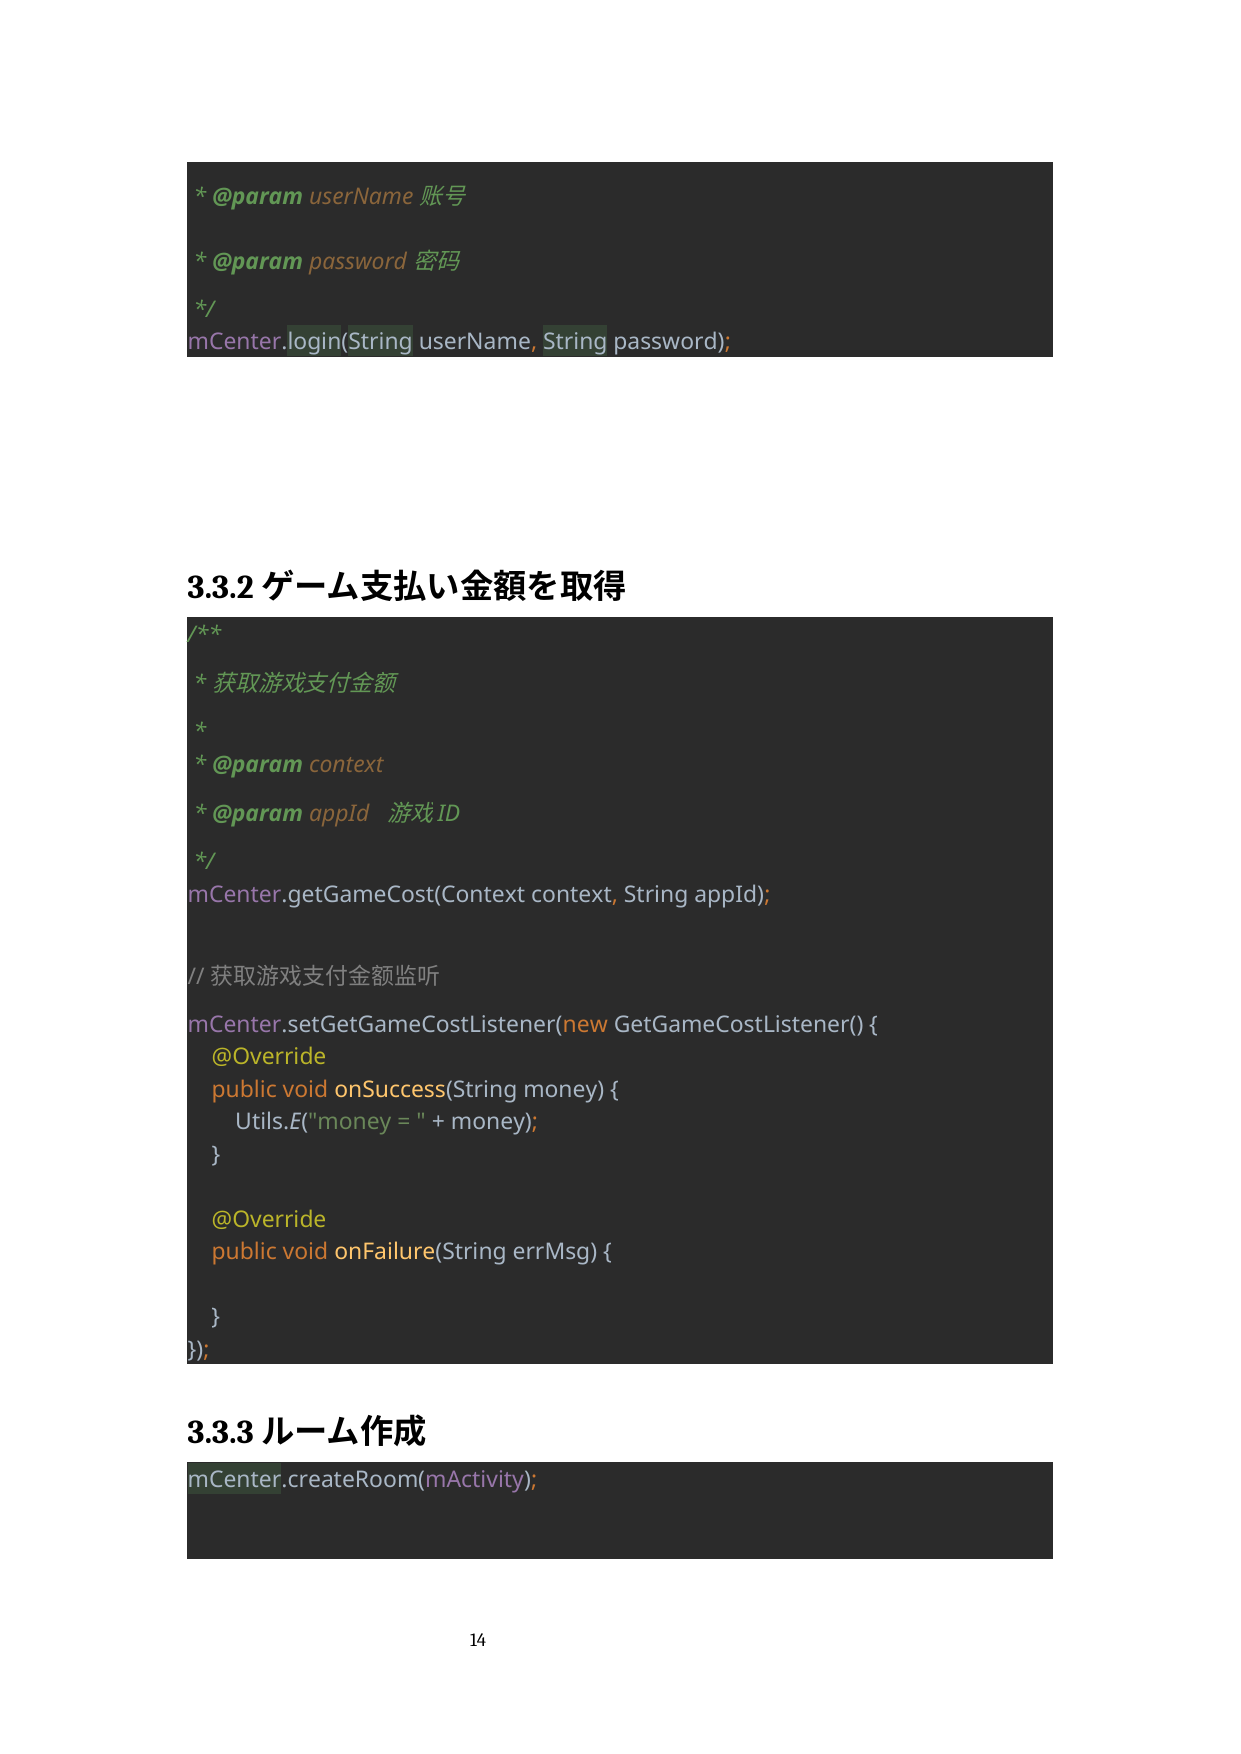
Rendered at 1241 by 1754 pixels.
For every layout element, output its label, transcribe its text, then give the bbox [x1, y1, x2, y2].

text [187, 162, 1053, 324]
text mCenter.login(String userName, String password); [187, 324, 1053, 357]
text 3.3.2 ゲーム支払い金額を取得 [187, 552, 1053, 617]
text /** * 获取游戏支付金额 * * @param context * @param appId 游戏ID */ [187, 617, 1053, 877]
text 3.3.3 ルーム作成 [187, 1397, 1053, 1462]
text // 获取游戏支付金额监听 [187, 942, 1053, 1007]
text mCenter.createRoom(mActivity); [187, 1462, 1053, 1559]
text mCenter.getGameCost(Context context, String appId); [187, 877, 1053, 909]
text mCenter.setGetGameCostListener(new GetGameCostListener() { @Override public void onSuccess(String money) { Utils.E("money = " + money); } @Override public void onFailure(String errMsg) { } }); [187, 1007, 1053, 1364]
